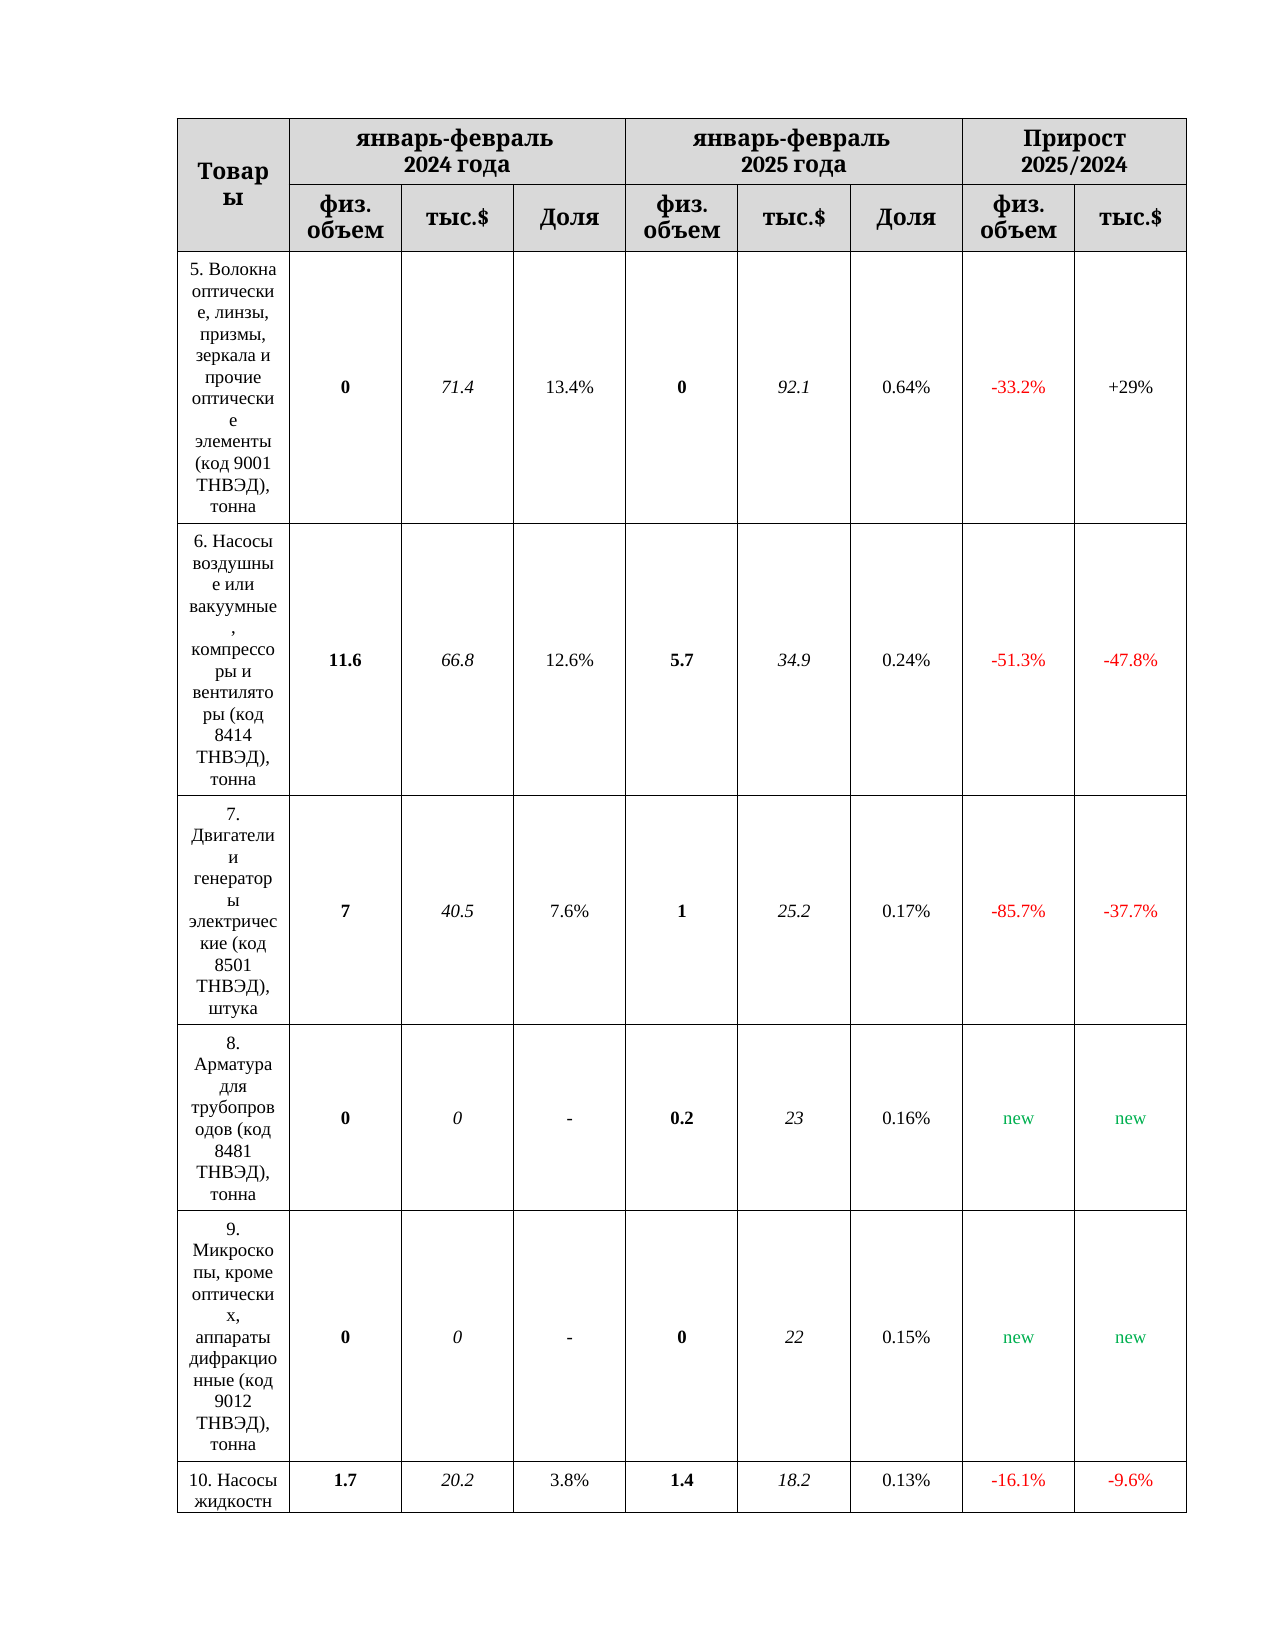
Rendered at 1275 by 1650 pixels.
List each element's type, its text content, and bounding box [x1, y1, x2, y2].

table_cell тыс.$ [1075, 185, 1186, 251]
table_cell 0 [290, 252, 401, 523]
table_cell +29% [1075, 252, 1186, 523]
table_cell 22 [738, 1211, 850, 1461]
table_header Прирост 2025/2024 [963, 119, 1186, 184]
table_cell new [963, 1025, 1074, 1210]
table_cell new [963, 1211, 1074, 1461]
table_cell new [1075, 1211, 1186, 1461]
table_cell 71.4 [402, 252, 513, 523]
table_cell тыс.$ [738, 185, 850, 251]
table_cell 0.2 [626, 1025, 737, 1210]
table_cell 0 [402, 1211, 513, 1461]
table_cell 34.9 [738, 524, 850, 795]
table_cell 0.24% [851, 524, 962, 795]
table_cell Доля [851, 185, 962, 251]
table_cell -16.1% [963, 1462, 1074, 1512]
table_cell 6. Насосы воздушные или вакуумные, компрессоры и вентиляторы (код 8414 ТНВЭД), тонна [178, 524, 289, 795]
table_cell -51.3% [963, 524, 1074, 795]
table_header январь-февраль 2025 года [626, 119, 962, 184]
table_cell 13.4% [514, 252, 625, 523]
table_cell 0 [290, 1211, 401, 1461]
table_header Товары [178, 119, 289, 251]
table_cell 40.5 [402, 796, 513, 1024]
table_cell -85.7% [963, 796, 1074, 1024]
table_cell 0 [626, 252, 737, 523]
table_cell 0.13% [851, 1462, 962, 1512]
table_cell 3.8% [514, 1462, 625, 1512]
table_cell 0.64% [851, 252, 962, 523]
table_cell -33.2% [963, 252, 1074, 523]
table_cell -37.7% [1075, 796, 1186, 1024]
table_cell 20.2 [402, 1462, 513, 1512]
table_cell 9. Микроскопы, кроме оптических, аппараты дифракционные (код 9012 ТНВЭД), тонна [178, 1211, 289, 1461]
table_cell 0.16% [851, 1025, 962, 1210]
table_cell -47.8% [1075, 524, 1186, 795]
table_cell 5.7 [626, 524, 737, 795]
table_cell 7.6% [514, 796, 625, 1024]
table_cell 7. Двигатели и генераторы электрические (код 8501 ТНВЭД), штука [178, 796, 289, 1024]
table_cell физ. объем [963, 185, 1074, 251]
table_cell 1.7 [290, 1462, 401, 1512]
table_cell - [514, 1211, 625, 1461]
table_cell 0 [626, 1211, 737, 1461]
table_cell 0.15% [851, 1211, 962, 1461]
table_cell -9.6% [1075, 1462, 1186, 1512]
table_cell 1 [626, 796, 737, 1024]
table_cell Доля [514, 185, 625, 251]
table_cell - [514, 1025, 625, 1210]
table_cell 11.6 [290, 524, 401, 795]
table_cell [178, 1462, 289, 1512]
table_cell тыс.$ [402, 185, 513, 251]
table_cell 8. Арматура для трубопроводов (код 8481 ТНВЭД), тонна [178, 1025, 289, 1210]
table_cell new [1075, 1025, 1186, 1210]
table_cell физ. объем [290, 185, 401, 251]
table_cell 12.6% [514, 524, 625, 795]
table_cell 0 [290, 1025, 401, 1210]
table_cell 18.2 [738, 1462, 850, 1512]
table_cell физ. объем [626, 185, 737, 251]
table_cell 0.17% [851, 796, 962, 1024]
table_cell 0 [402, 1025, 513, 1210]
table_cell 23 [738, 1025, 850, 1210]
table_cell 66.8 [402, 524, 513, 795]
table_header январь-февраль 2024 года [290, 119, 625, 184]
table_cell 5. Волокна оптические, линзы, призмы, зеркала и прочие оптические элементы (код 9001 ТНВЭД), тонна [178, 252, 289, 523]
table_cell 25.2 [738, 796, 850, 1024]
table_cell 7 [290, 796, 401, 1024]
table_cell 1.4 [626, 1462, 737, 1512]
table_cell 92.1 [738, 252, 850, 523]
